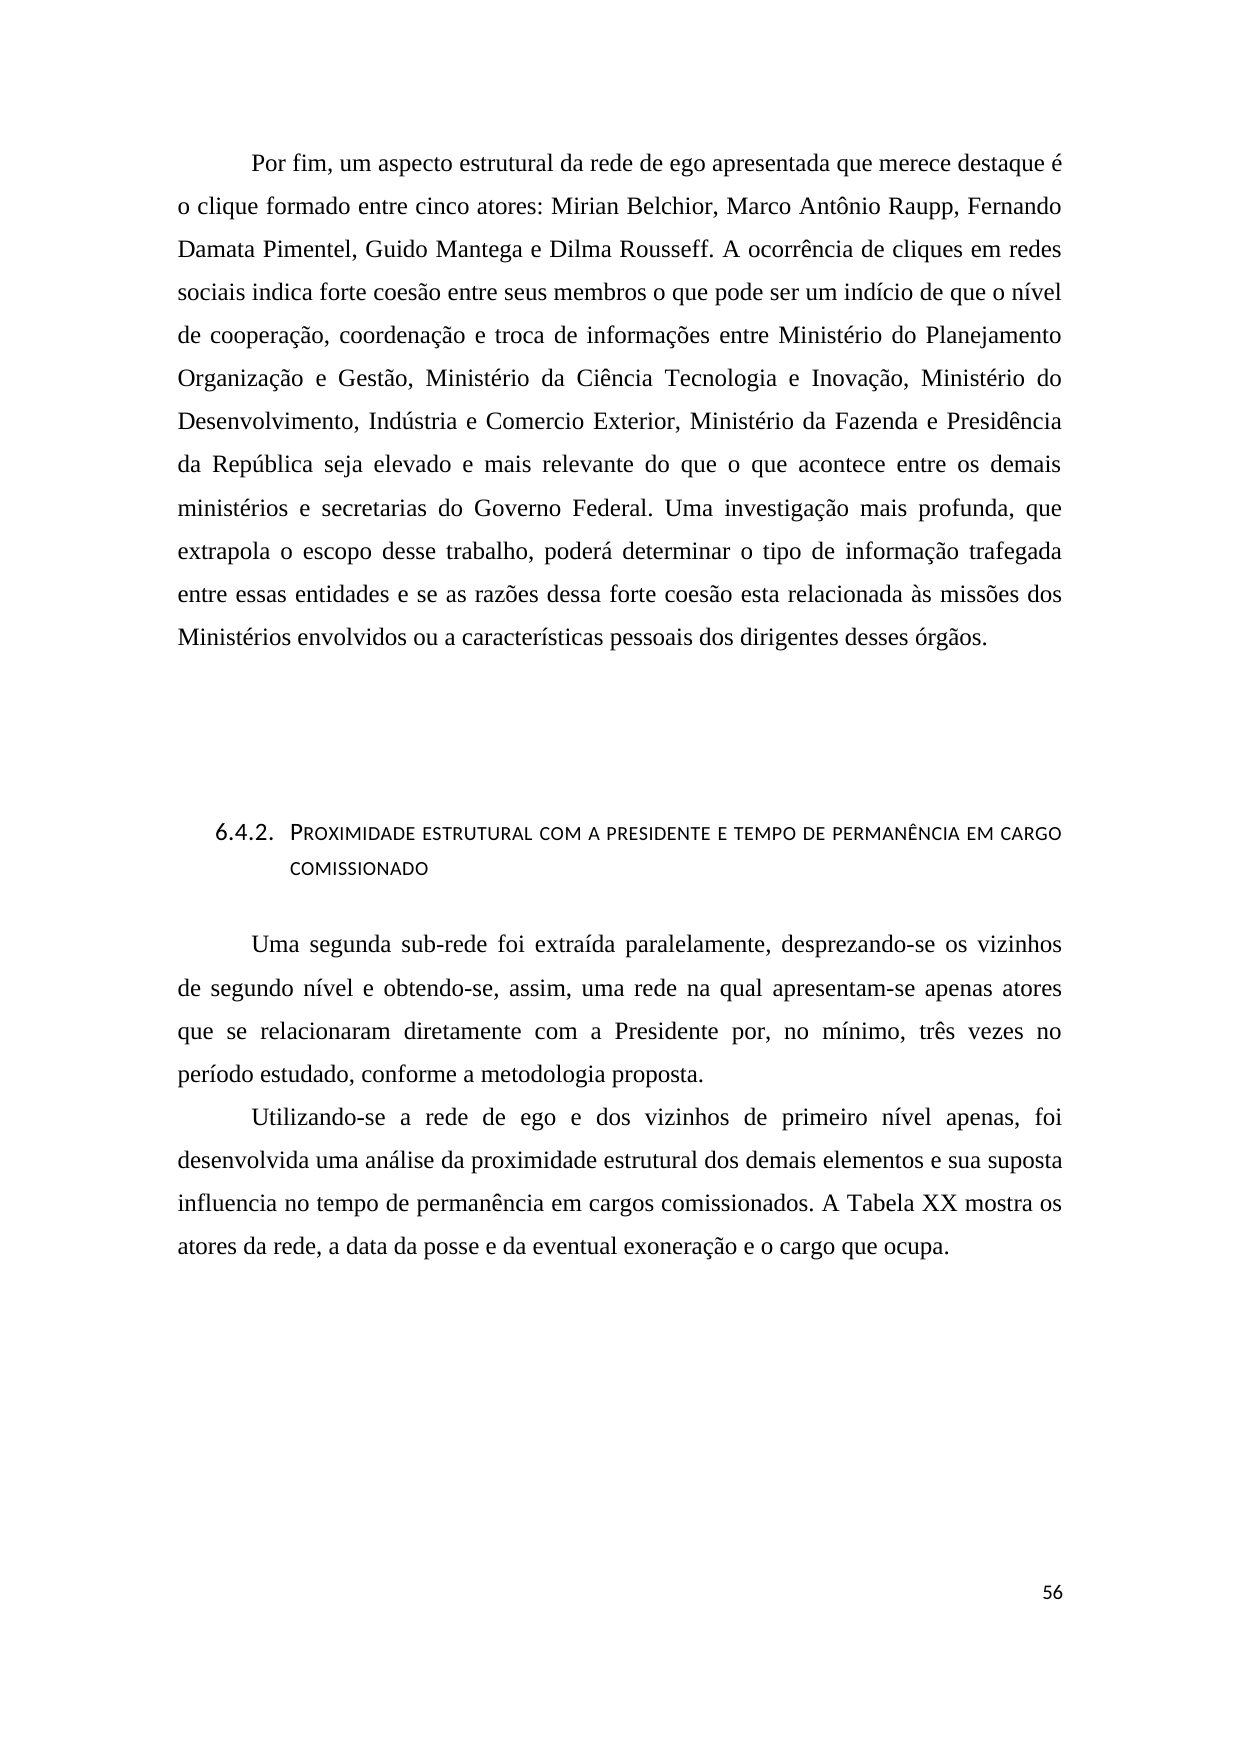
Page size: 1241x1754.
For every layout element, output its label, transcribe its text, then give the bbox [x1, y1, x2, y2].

text Uma segunda sub-rede foi extraída paralelamente, desprezando-se os vizinhos de segundo nível e obtendo-se, assim, uma rede na qual apresentam-se apenas atores que se relacionaram diretamente com a Presidente por, no mínimo, três vezes no período estudado, conforme a metodologia proposta. [177, 929, 1063, 1088]
text Utilizando-se a rede de ego e dos vizinhos de primeiro nível apenas, foi desenvolvida uma análise da proximidade estrutural dos demais elementos e sua suposta influencia no tempo de permanência em cargos comissionados. A Tabela XX mostra os atores da rede, a data da posse e da eventual exoneração e o cargo que ocupa. [177, 1102, 1063, 1260]
subtitle Proximidade estrutural com a presidente e tempo de permanência em cargo comissionado [215, 816, 1063, 882]
text Por fim, um aspecto estrutural da rede de ego apresentada que merece destaque é o clique formado entre cinco atores: Mirian Belchior, Marco Antônio Raupp, Fernando Damata Pimentel, Guido Mantega e Dilma Rousseff. A ocorrência de cliques em redes sociais indica forte coesão entre seus membros o que pode ser um indício de que o nível de cooperação, coordenação e troca de informações entre Ministério do Planejamento Organização e Gestão, Ministério da Ciência Tecnologia e Inovação, Ministério do Desenvolvimento, Indústria e Comercio Exterior, Ministério da Fazenda e Presidência da República seja elevado e mais relevante do que o que acontece entre os demais ministérios e secretarias do Governo Federal. Uma investigação mais profunda, que extrapola o escopo desse trabalho, poderá determinar o tipo de informação trafegada entre essas entidades e se as razões dessa forte coesão esta relacionada às missões dos Ministérios envolvidos ou a características pessoais dos dirigentes desses órgãos. [177, 148, 1063, 651]
